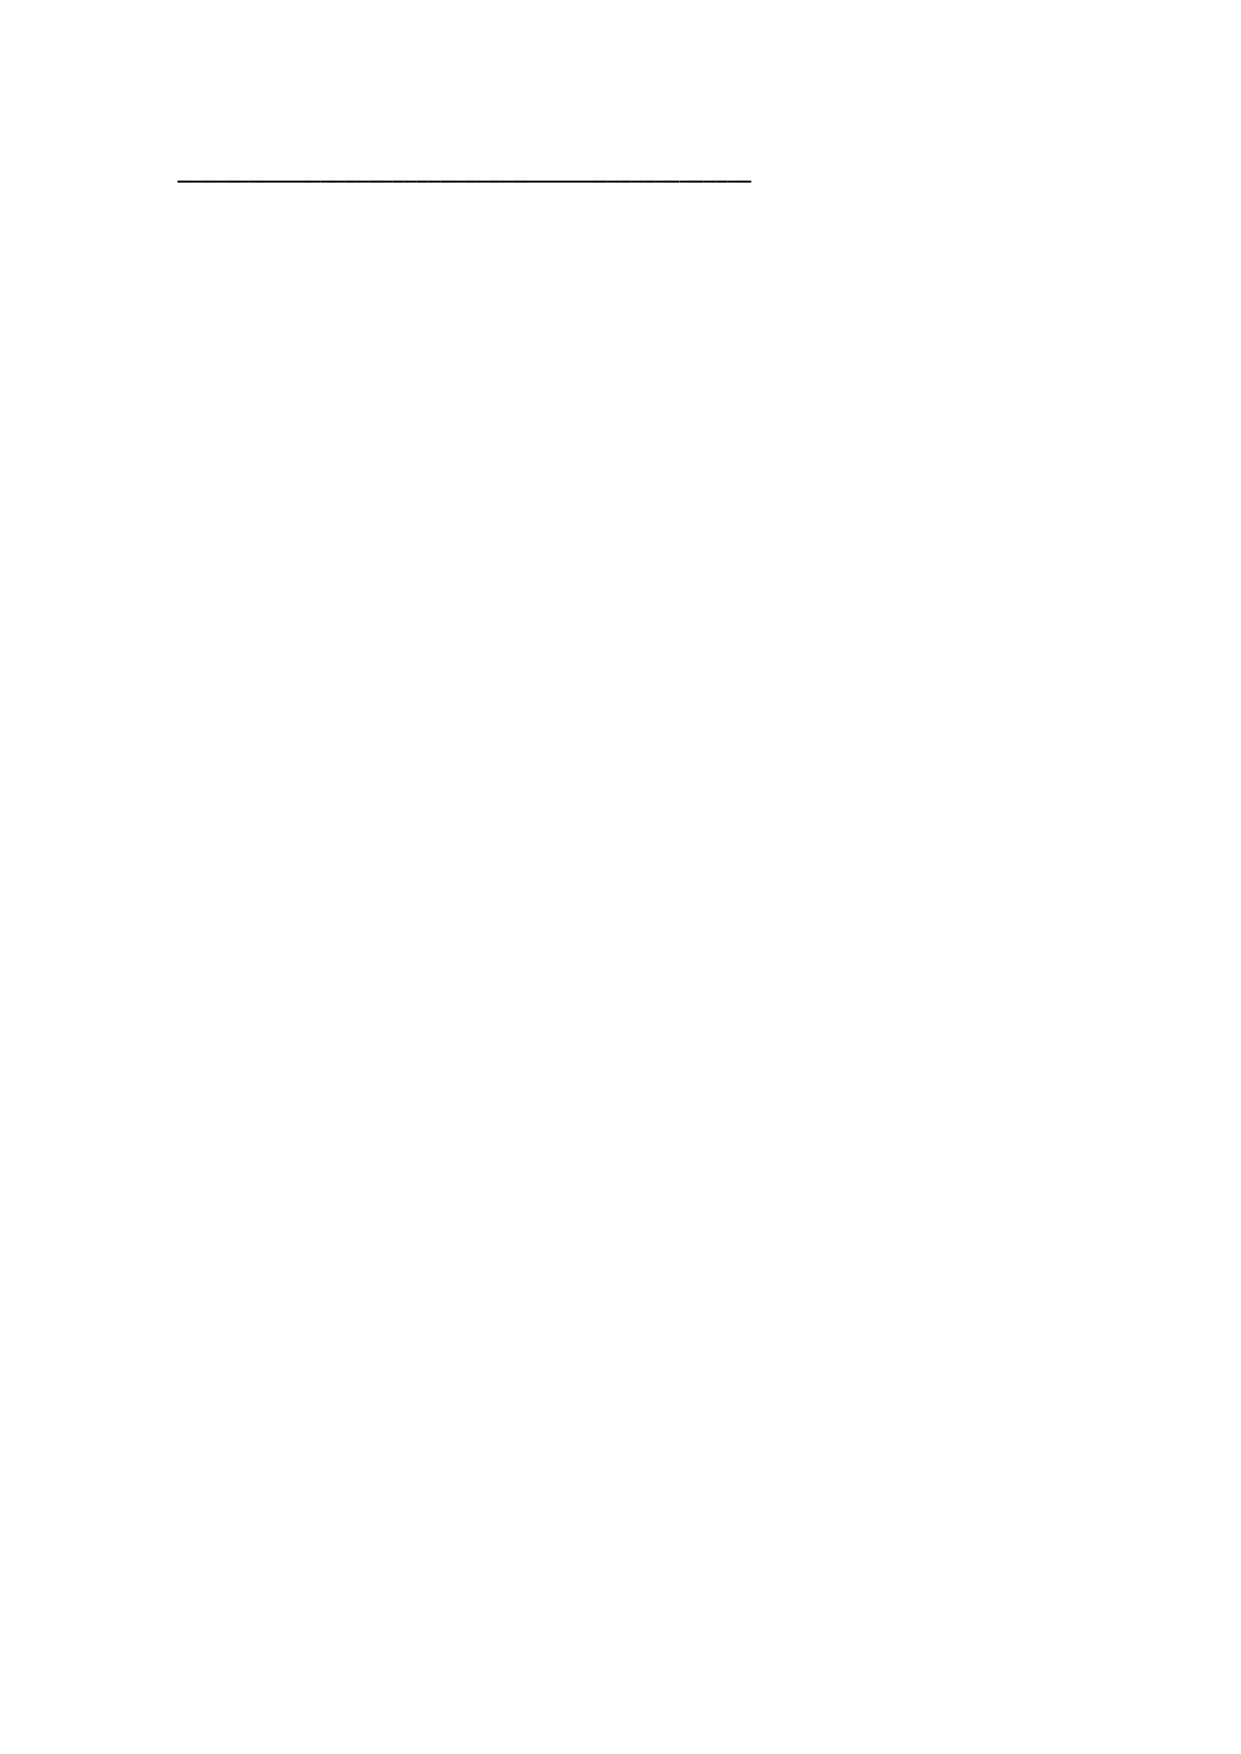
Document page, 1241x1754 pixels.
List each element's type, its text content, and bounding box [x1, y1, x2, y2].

text ________________________________________________ [177, 148, 1063, 187]
